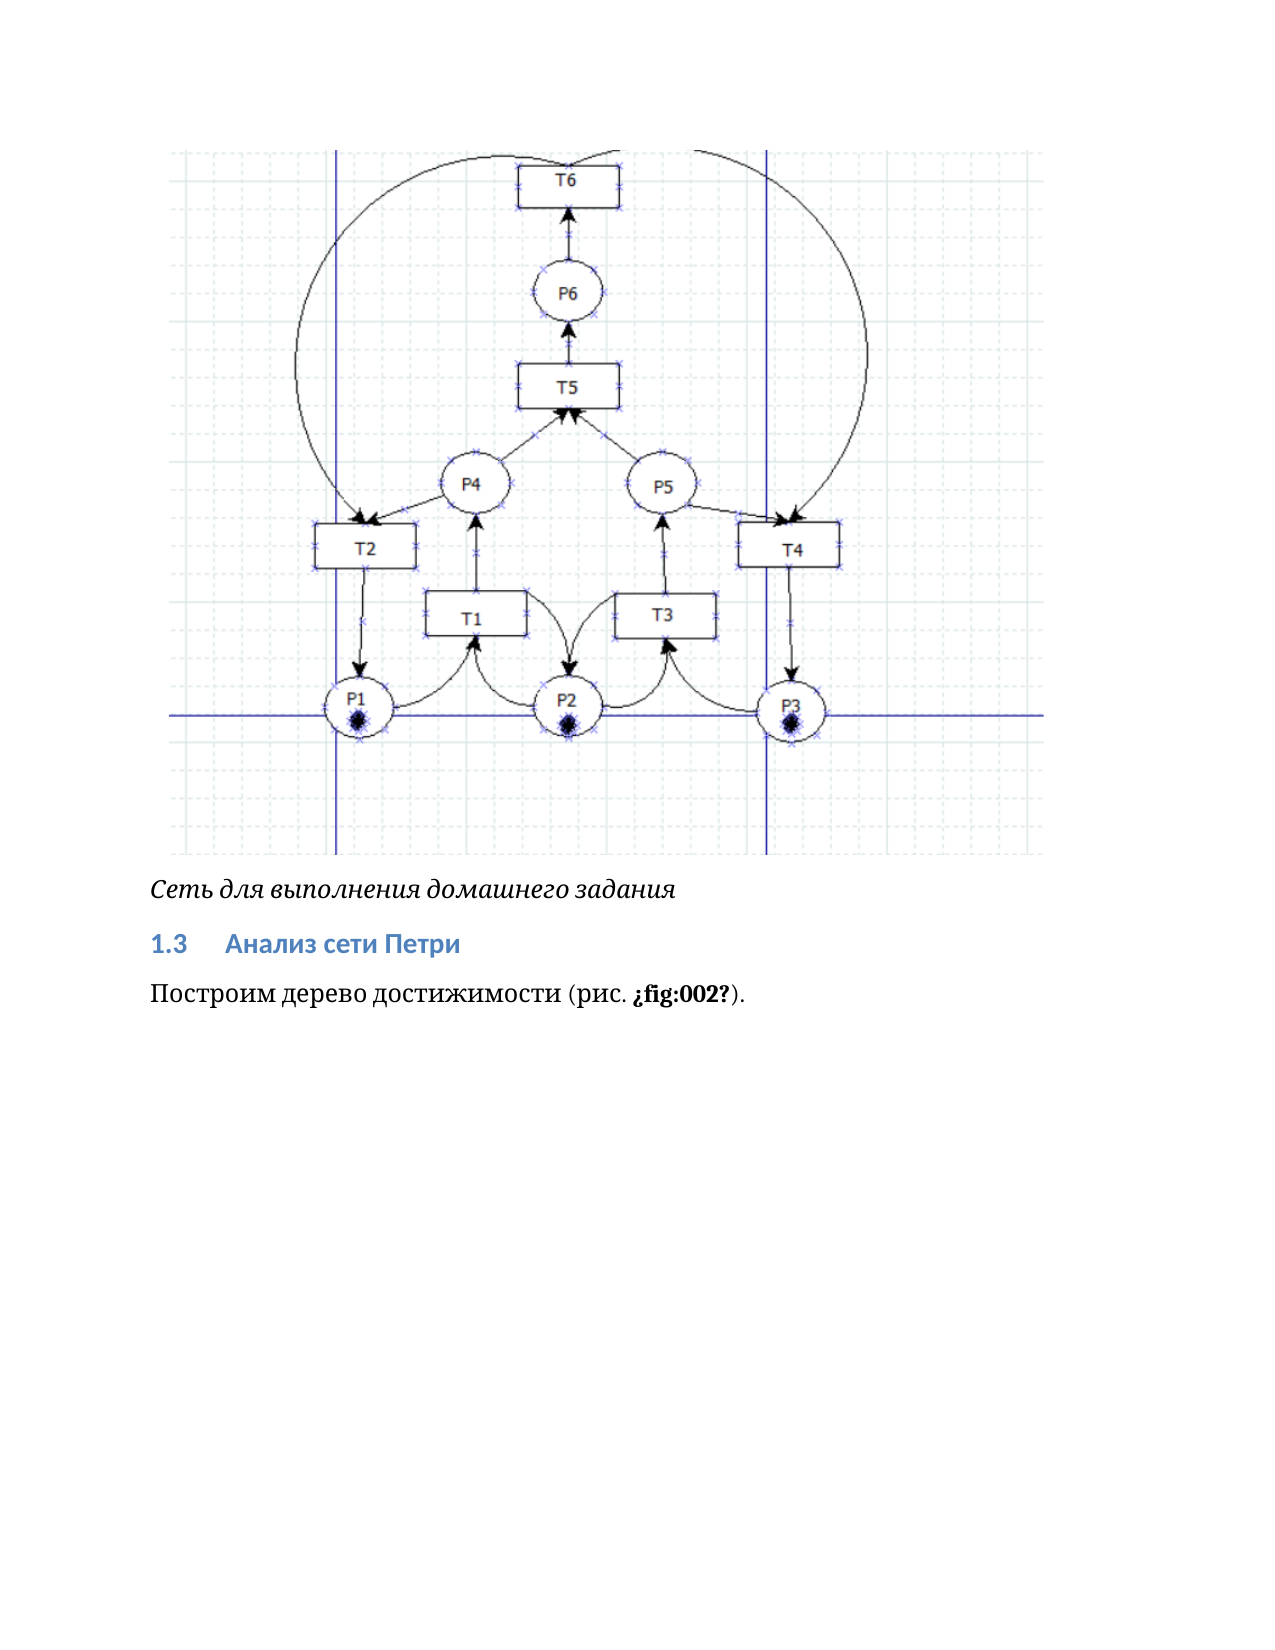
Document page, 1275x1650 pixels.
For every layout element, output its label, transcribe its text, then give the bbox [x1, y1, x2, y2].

picture [168, 150, 1044, 855]
text Построим дерево достижимости (рис. ¿fig:002?). [150, 979, 1125, 1008]
subtitle 1.3 Анализ сети Петри [150, 925, 1125, 961]
text Сеть для выполнения домашнего задания [150, 876, 1125, 904]
